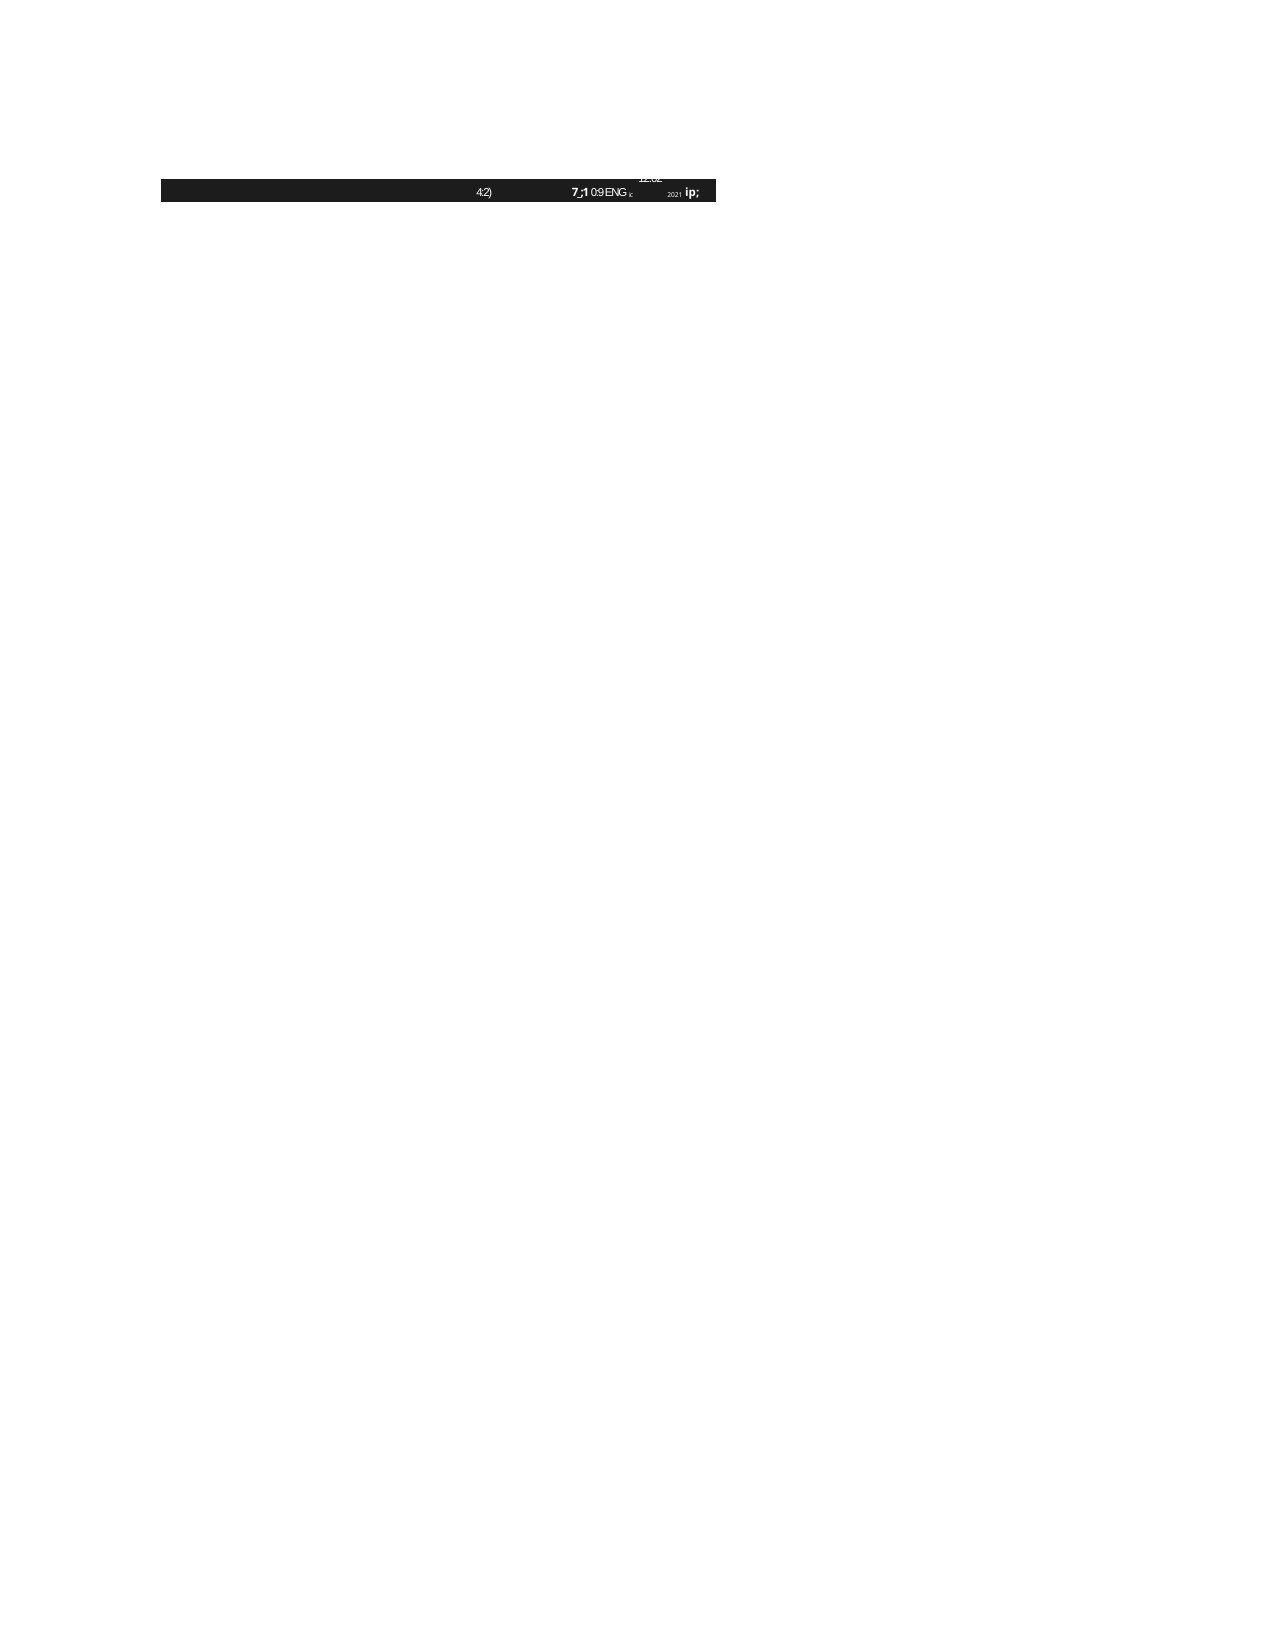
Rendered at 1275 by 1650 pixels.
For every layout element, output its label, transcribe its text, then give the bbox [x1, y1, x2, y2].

table_header 12:02 4:2) 7_;1 0:9 ENG ic 2021 ip; [161, 179, 716, 202]
